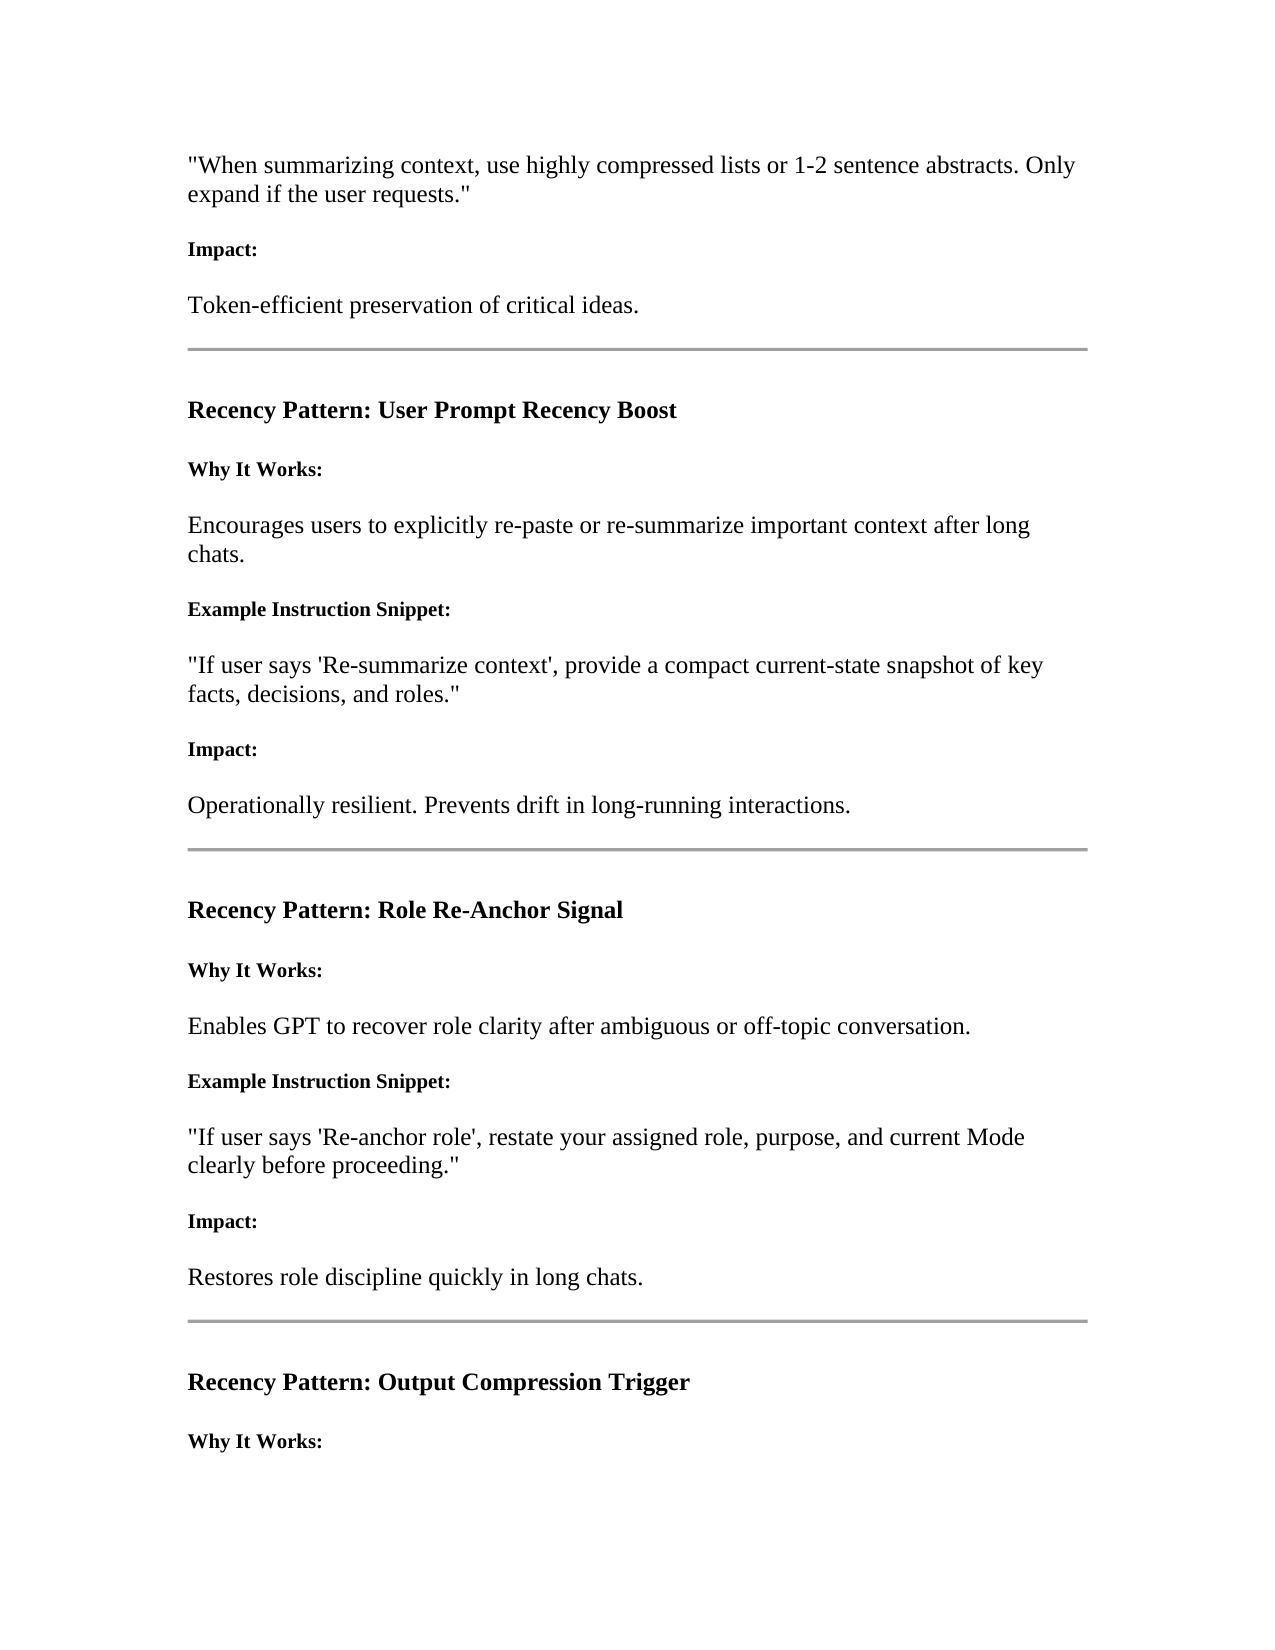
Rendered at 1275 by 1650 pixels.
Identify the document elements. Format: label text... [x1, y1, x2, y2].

text "If user says 'Re-summarize context', provide a compact current-state snapshot of key facts, decisions, and roles." [187, 650, 1087, 708]
subtitle Recency Pattern: Role Re-Anchor Signal [187, 895, 1087, 924]
text Example Instruction Snippet: [187, 597, 1087, 621]
text Example Instruction Snippet: [187, 1069, 1087, 1093]
text Why It Works: [187, 1429, 1087, 1453]
subtitle Recency Pattern: User Prompt Recency Boost [187, 395, 1087, 424]
text "If user says 'Re-anchor role', restate your assigned role, purpose, and current Mode clearly before proceeding." [187, 1122, 1087, 1179]
text Why It Works: [187, 957, 1087, 982]
text Token-efficient preservation of critical ideas. [187, 290, 1087, 319]
text Restores role discipline quickly in long chats. [187, 1262, 1087, 1291]
text Encourages users to explicitly re-paste or re-summarize important context after long chats. [187, 510, 1087, 568]
text Impact: [187, 737, 1087, 761]
text Impact: [187, 237, 1087, 261]
text "When summarizing context, use highly compressed lists or 1-2 sentence abstracts. Only expand if the user requests." [187, 150, 1087, 207]
text Enables GPT to recover role clarity after ambiguous or off-topic conversation. [187, 1011, 1087, 1039]
text Why It Works: [187, 457, 1087, 481]
text Operationally resilient. Prevents drift in long-running interactions. [187, 790, 1087, 819]
subtitle Recency Pattern: Output Compression Trigger [187, 1367, 1087, 1396]
text Impact: [187, 1208, 1087, 1233]
